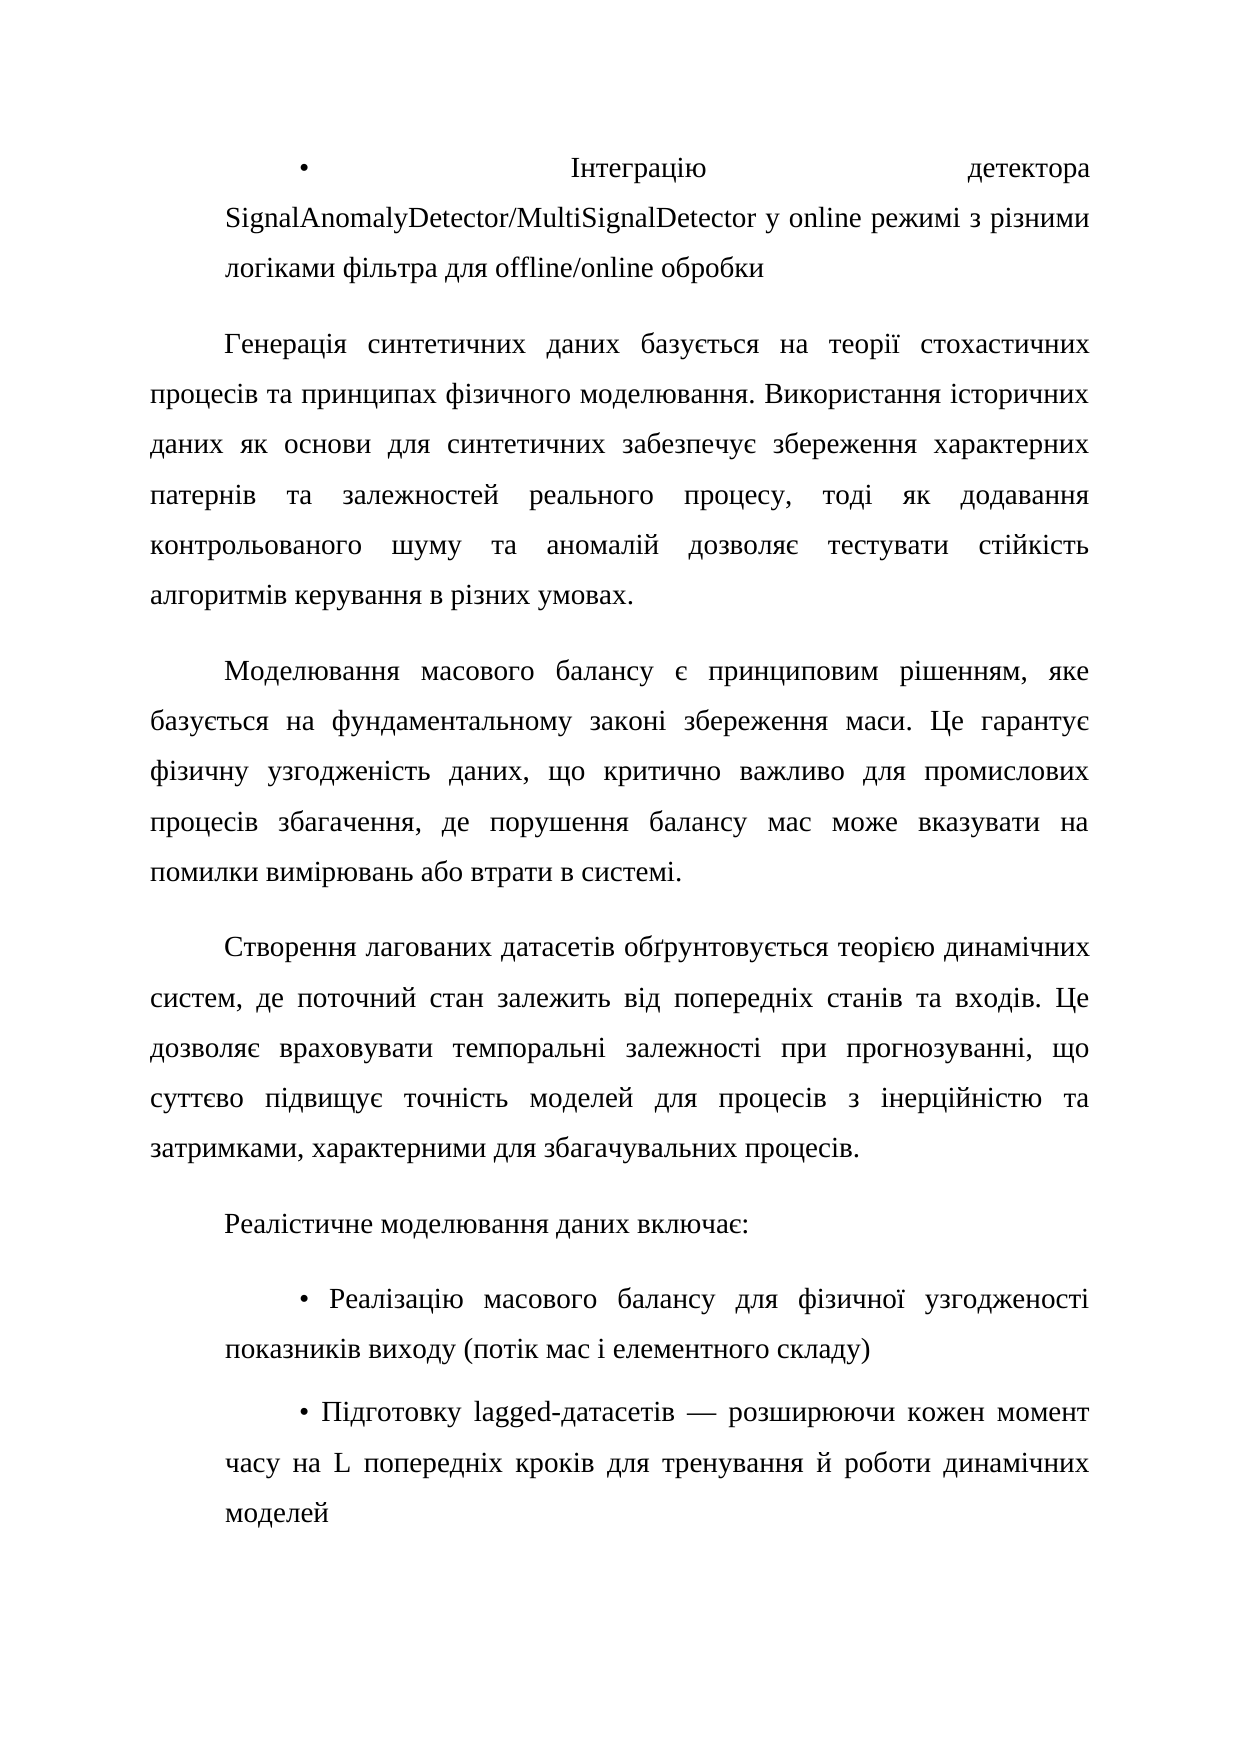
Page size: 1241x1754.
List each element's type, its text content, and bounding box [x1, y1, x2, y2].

text Реалістичне моделювання даних включає: [150, 1206, 1090, 1239]
text Моделювання масового балансу є принциповим рішенням, яке базується на фундаментальному законі збереження маси. Це гарантує фізичну узгодженість даних, що критично важливо для промислових процесів збагачення, де порушення балансу мас може вказувати на помилки вимірювань або втрати в системі. [150, 653, 1090, 888]
text • Реалізацію масового балансу для фізичної узгодженості показників виходу (потік мас і елементного складу) [225, 1281, 1090, 1365]
text Генерація синтетичних даних базується на теорії стохастичних процесів та принципах фізичного моделювання. Використання історичних даних як основи для синтетичних забезпечує збереження характерних патернів та залежностей реального процесу, тоді як додавання контрольованого шуму та аномалій дозволяє тестувати стійкість алгоритмів керування в різних умовах. [150, 326, 1090, 611]
text Створення лагованих датасетів обґрунтовується теорією динамічних систем, де поточний стан залежить від попередніх станів та входів. Це дозволяє враховувати темпоральні залежності при прогнозуванні, що суттєво підвищує точність моделей для процесів з інерційністю та затримками, характерними для збагачувальних процесів. [150, 929, 1090, 1164]
text • Інтеграцію детектора SignalAnomalyDetector/MultiSignalDetector у online режимі з різними логіками фільтра для offline/online обробки [225, 150, 1090, 284]
text • Підготовку lagged-датасетів — розширюючи кожен момент часу на L попередніх кроків для тренування й роботи динамічних моделей [225, 1394, 1090, 1528]
